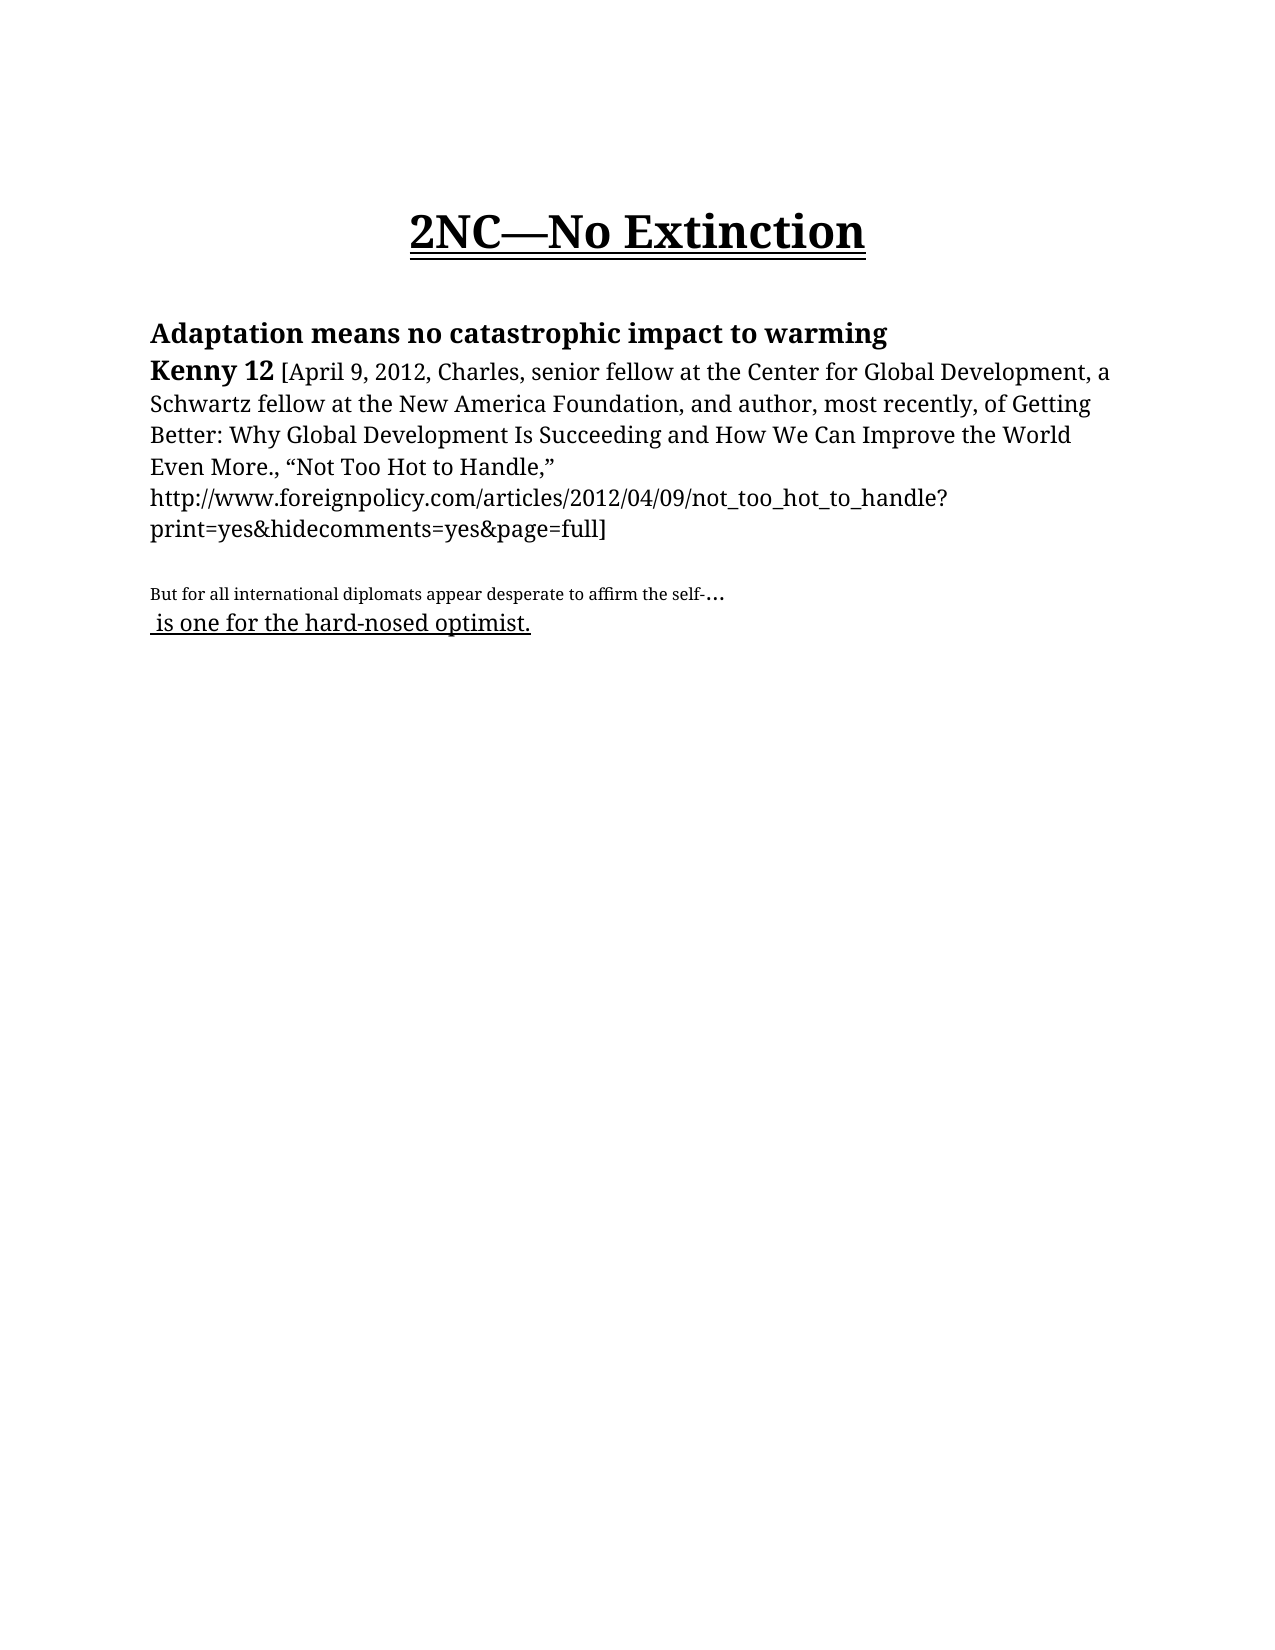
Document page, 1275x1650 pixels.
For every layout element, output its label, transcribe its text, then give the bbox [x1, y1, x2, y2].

text Adaptation means no catastrophic impact to warming [150, 314, 1125, 351]
text But for all international diplomats appear desperate to affirm the self-… [150, 576, 1125, 607]
text Kenny 12 [April 9, 2012, Charles, senior fellow at the Center for Global Development, a Schwartz fellow at the New America Foundation, and author, most recently, of Getting Better: Why Global Development Is Succeeding and How We Can Improve the World Even More., “Not Too Hot to Handle,” http://www.foreignpolicy.com/articles/2012/04/09/not_too_hot_to_handle?print=yes&hidecomments=yes&page=full] [150, 351, 1125, 544]
text is one for the hard-nosed optimist. [150, 607, 1125, 638]
subtitle 2NC—No Extinction [150, 200, 1125, 262]
